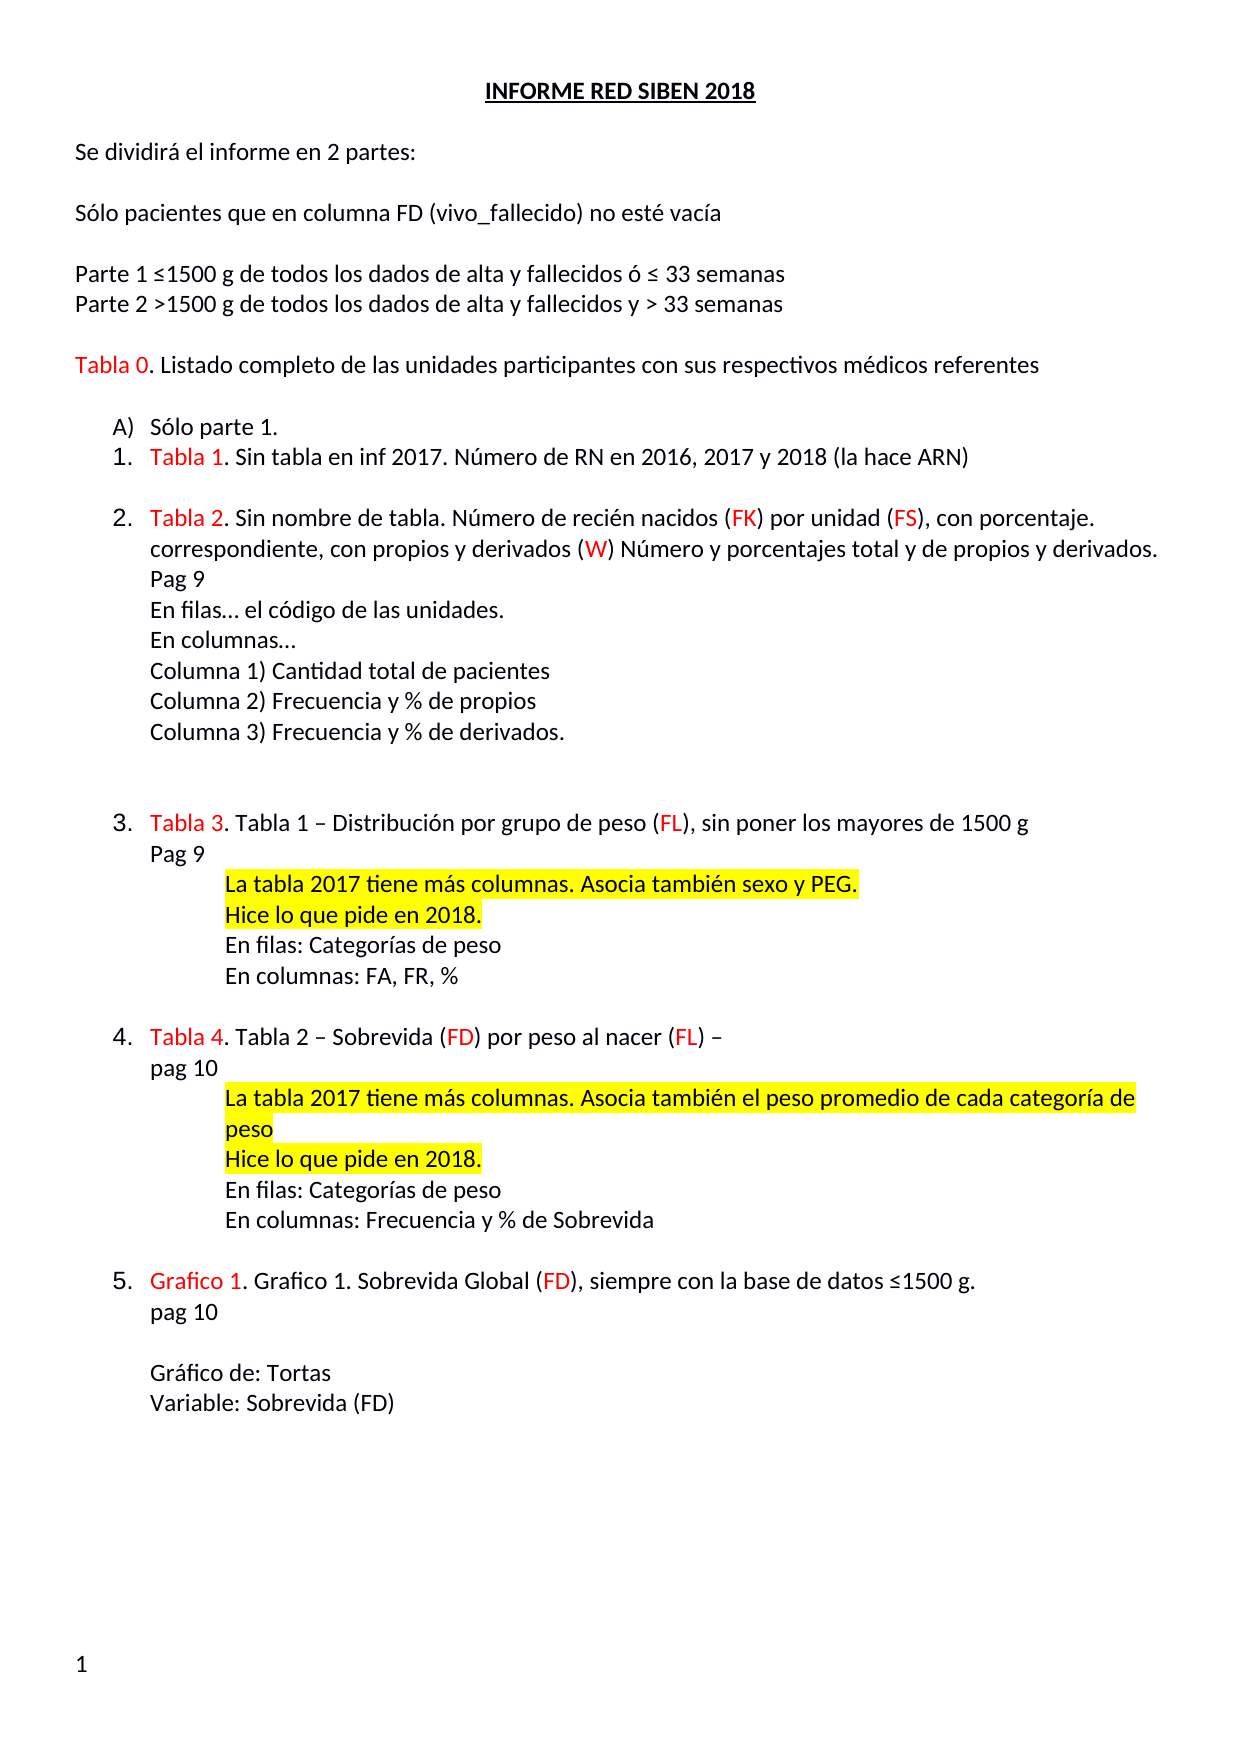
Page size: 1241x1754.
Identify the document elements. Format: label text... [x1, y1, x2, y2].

text Sólo pacientes que en columna FD (vivo_fallecido) no esté vacía [75, 197, 1165, 228]
text INFORME RED SIBEN 2018 [75, 75, 1165, 106]
text Parte 2 >1500 g de todos los dados de alta y fallecidos y > 33 semanas [75, 289, 1165, 319]
list Grafico 1. Grafico 1. Sobrevida Global (FD), siempre con la base de datos ≤1500 g. pag 10 [112, 1265, 1165, 1326]
list Tabla 2. Sin nombre de tabla. Número de recién nacidos (FK) por unidad (FS), con porcentaje. correspondiente, con propios y derivados (W) Número y porcentajes total y de propios y derivados. Pag 9 [112, 502, 1165, 594]
text Parte 1 ≤1500 g de todos los dados de alta y fallecidos ó ≤ 33 semanas [75, 258, 1165, 289]
list Tabla 3. Tabla 1 – Distribución por grupo de peso (FL), sin poner los mayores de 1500 g Pag 9 [112, 807, 1165, 868]
list En filas… el código de las unidades. En columnas… Columna 1) Cantidad total de pacientes Columna 2) Frecuencia y % de propios Columna 3) Frecuencia y % de derivados. [150, 594, 1165, 746]
list La tabla 2017 tiene más columnas. Asocia también el peso promedio de cada categoría de peso Hice lo que pide en 2018. En filas: Categorías de peso En columnas: Frecuencia y % de Sobrevida [225, 1082, 1165, 1235]
list La tabla 2017 tiene más columnas. Asocia también sexo y PEG. Hice lo que pide en 2018. En filas: Categorías de peso En columnas: FA, FR, % [225, 868, 1165, 1021]
list Tabla 1. Sin tabla en inf 2017. Número de RN en 2016, 2017 y 2018 (la hace ARN) [112, 441, 1165, 472]
text Tabla 0. Listado completo de las unidades participantes con sus respectivos médicos referentes [75, 350, 1165, 380]
text Se dividirá el informe en 2 partes: [75, 136, 1165, 167]
list Sólo parte 1. [112, 411, 1165, 441]
list Gráfico de: Tortas Variable: Sobrevida (FD) [150, 1357, 1165, 1418]
list Tabla 4. Tabla 2 – Sobrevida (FD) por peso al nacer (FL) – pag 10 [112, 1021, 1165, 1082]
